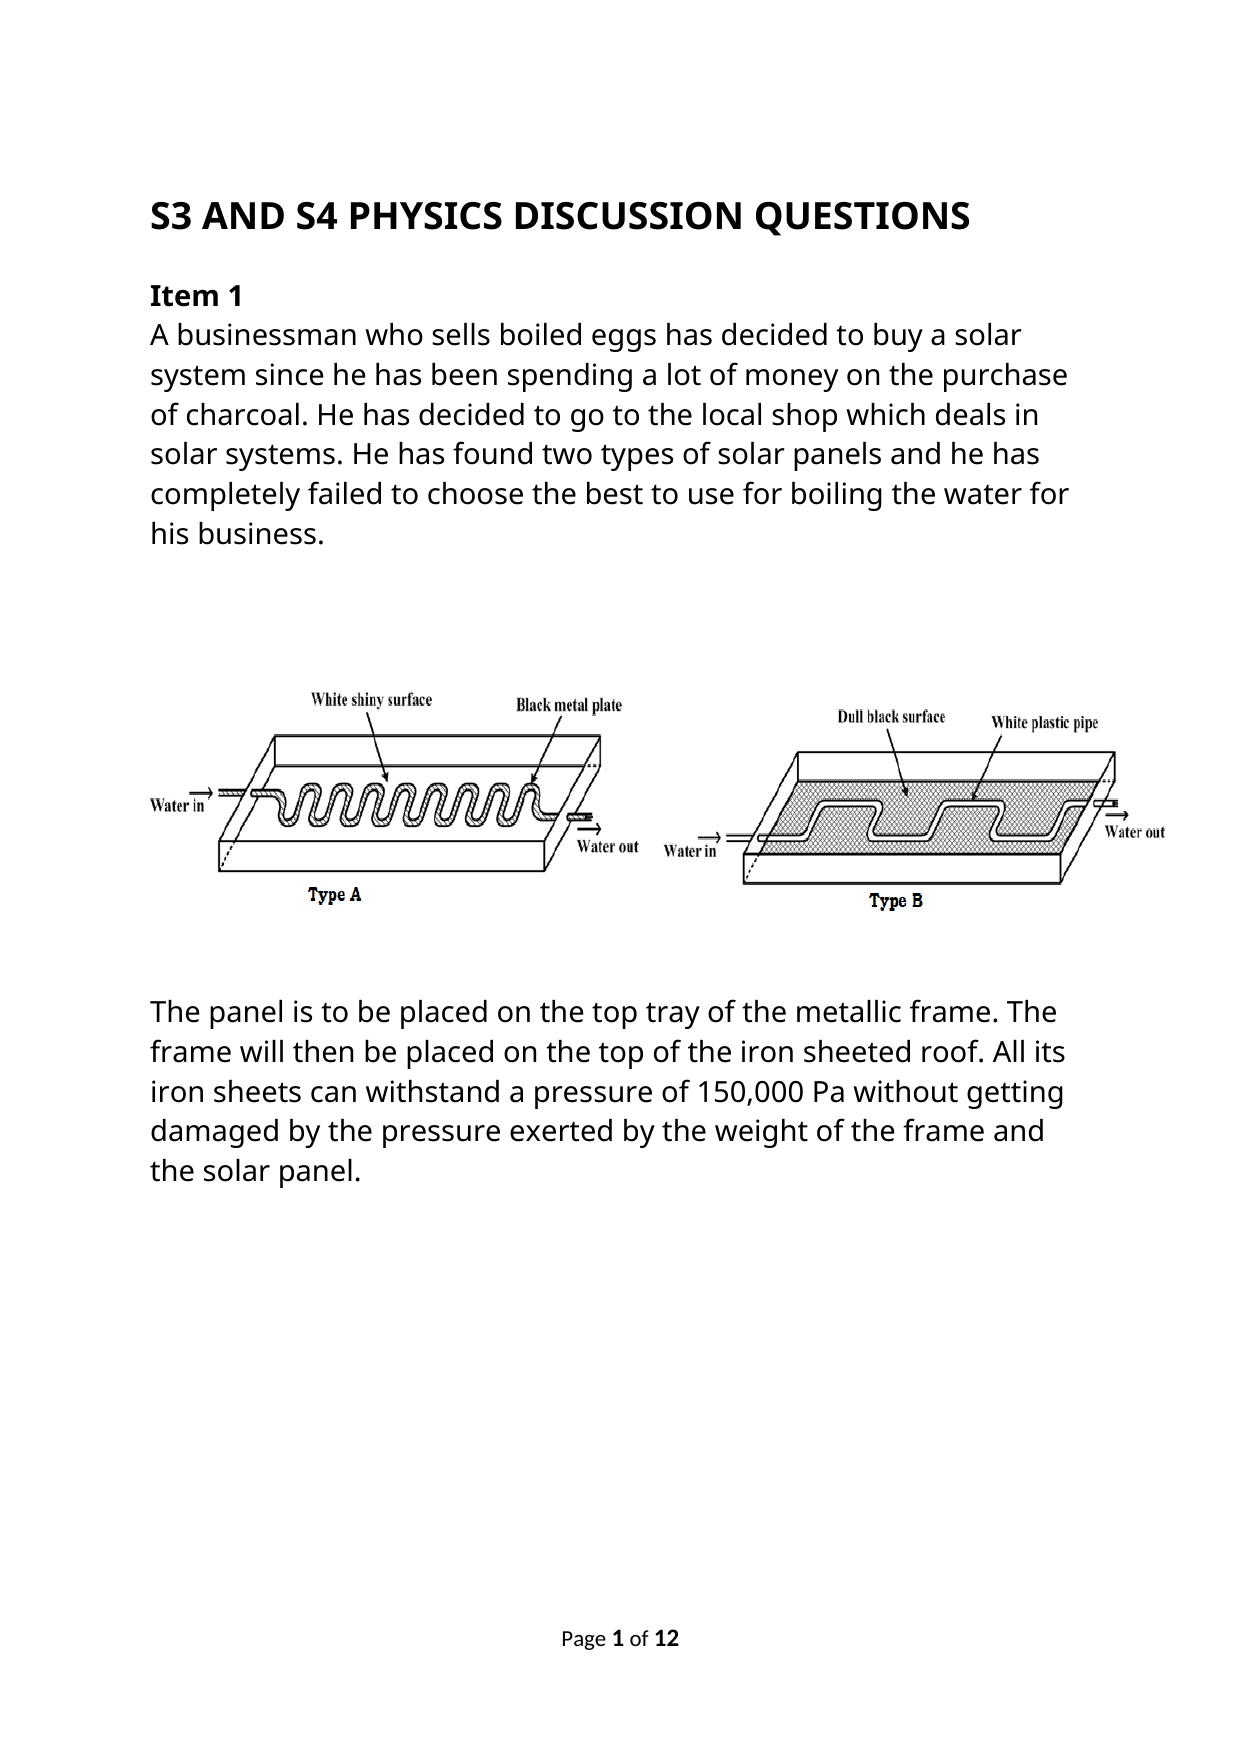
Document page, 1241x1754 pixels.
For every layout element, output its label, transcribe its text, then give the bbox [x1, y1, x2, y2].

text Item 1 [150, 275, 1090, 314]
text A businessman who sells boiled eggs has decided to buy a solar system since he has been spending a lot of money on the purchase of charcoal. He has decided to go to the local shop which deals in solar systems. He has found two types of solar panels and he has completely failed to choose the best to use for boiling the water for his business. [150, 314, 1090, 553]
text S3 AND S4 PHYSICS DISCUSSION QUESTIONS [150, 190, 1090, 241]
text The panel is to be placed on the top tray of the metallic frame. The frame will then be placed on the top of the iron sheeted roof. All its iron sheets can withstand a pressure of 150,000 Pa without getting damaged by the pressure exerted by the weight of the frame and the solar panel. [150, 992, 1090, 1190]
